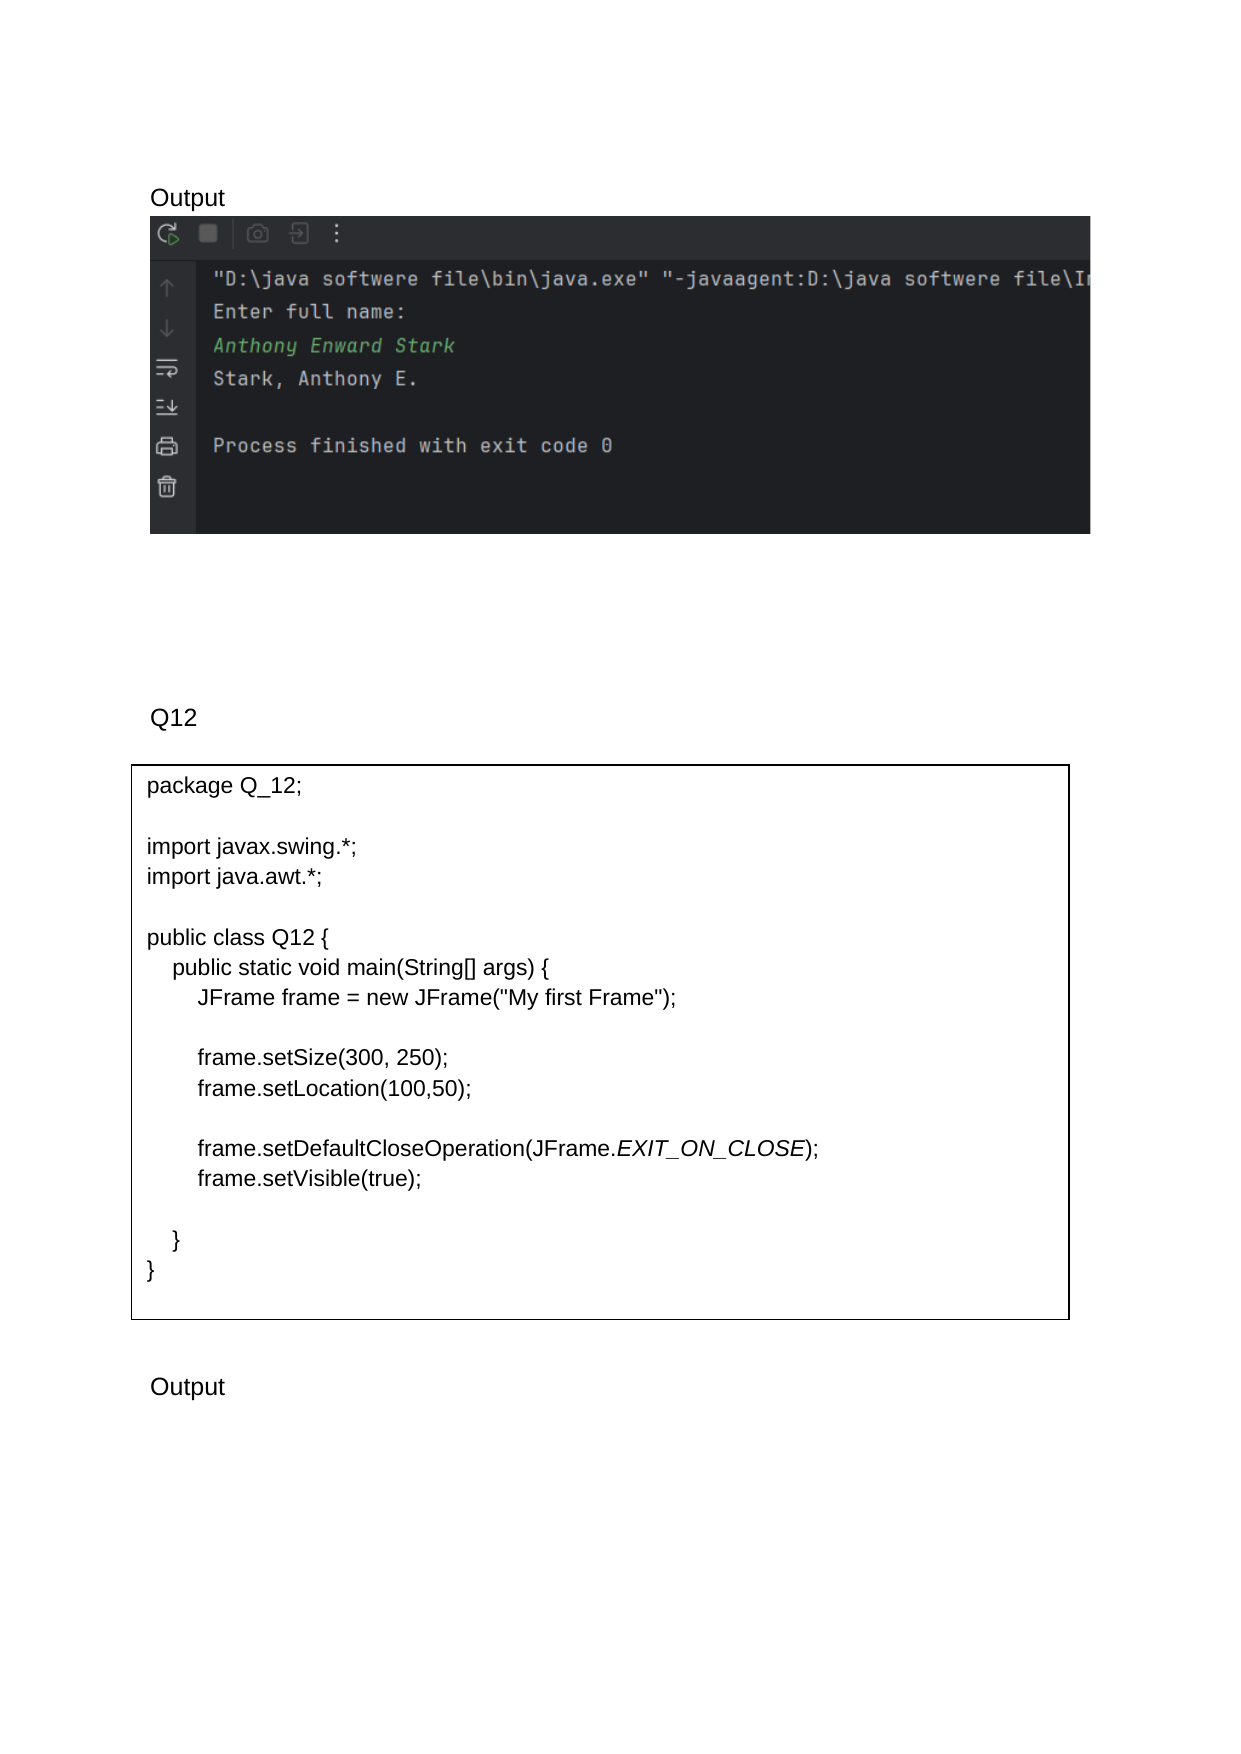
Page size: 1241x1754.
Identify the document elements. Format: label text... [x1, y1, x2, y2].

picture [150, 216, 1091, 534]
text Q12 [150, 702, 1090, 731]
text Output [150, 183, 1090, 212]
text Output [150, 1372, 1090, 1401]
